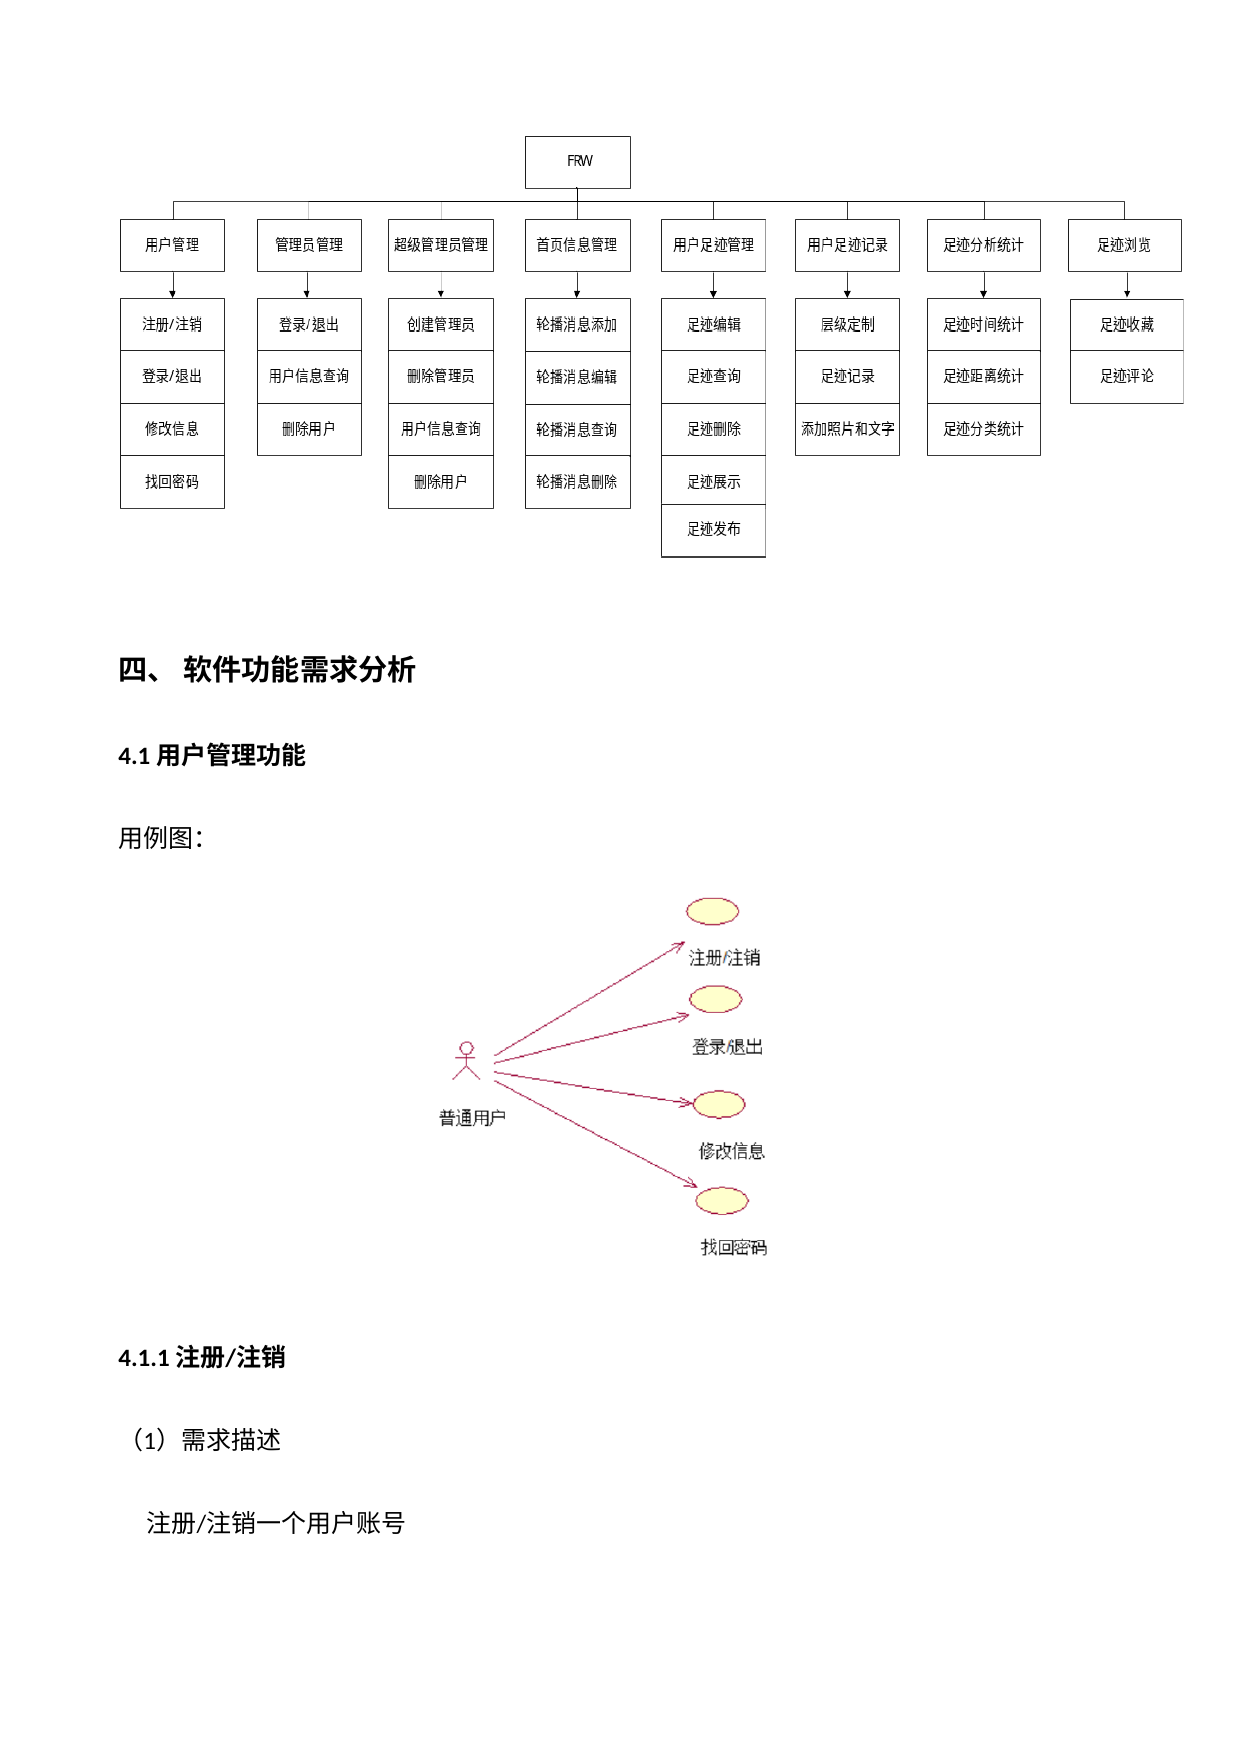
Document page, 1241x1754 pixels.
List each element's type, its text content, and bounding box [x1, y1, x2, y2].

list 注册/注销 [118, 1323, 1122, 1388]
picture [413, 887, 827, 1294]
list 用户管理功能 [118, 721, 1122, 786]
list 注册/注销一个用户账号 [118, 1489, 1122, 1554]
list 软件功能需求分析 [118, 635, 1122, 700]
list 用例图： [118, 804, 1122, 869]
list （1）需求描述 [118, 1406, 1122, 1471]
